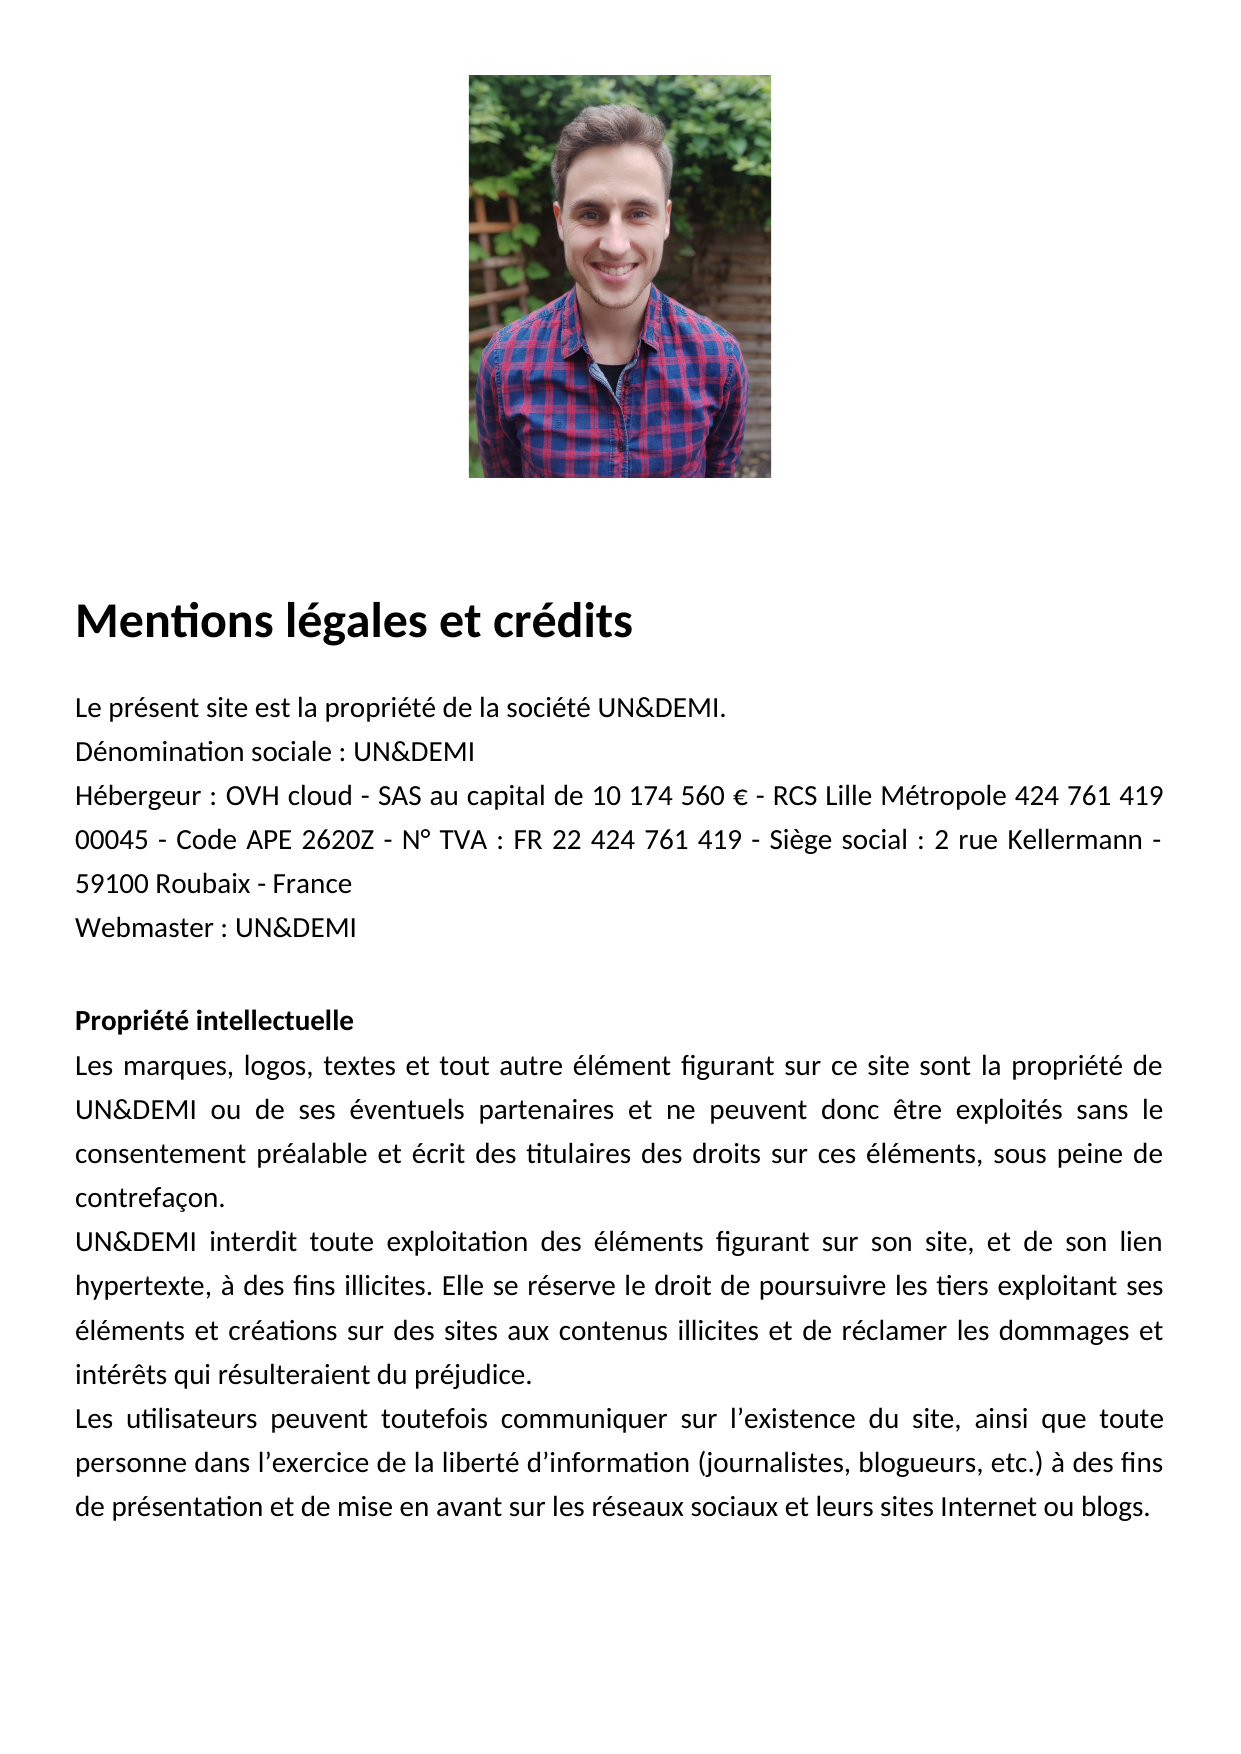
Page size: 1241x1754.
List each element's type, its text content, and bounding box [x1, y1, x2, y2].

text Dénomination sociale : UN&DEMI [75, 724, 1165, 768]
text Les marques, logos, textes et tout autre élément figurant sur ce site sont la propriété de UN&DEMI ou de ses éventuels partenaires et ne peuvent donc être exploités sans le consentement préalable et écrit des titulaires des droits sur ces éléments, sous peine de contrefaçon. [75, 1038, 1165, 1215]
picture [468, 75, 772, 478]
text Mentions légales et crédits [75, 589, 1165, 650]
text Webmaster : UN&DEMI [75, 901, 1165, 945]
text Le présent site est la propriété de la société UN&DEMI. [75, 680, 1165, 724]
subtitle Propriété intellectuelle [75, 945, 1165, 1038]
text Hébergeur : OVH cloud - SAS au capital de 10 174 560 € - RCS Lille Métropole 424 761 419 00045 - Code APE 2620Z - N° TVA : FR 22 424 761 419 - Siège social : 2 rue Kellermann - 59100 Roubaix - France [75, 857, 1165, 901]
text Les utilisateurs peuvent toutefois communiquer sur l’existence du site, ainsi que toute personne dans l’exercice de la liberté d’information (journalistes, blogueurs, etc.) à des fins de présentation et de mise en avant sur les réseaux sociaux et leurs sites Internet ou blogs. [75, 1391, 1165, 1524]
text Hébergeur : OVH cloud - SAS au capital de 10 174 560 € - RCS Lille Métropole 424 761 419 00045 - Code APE 2620Z - N° TVA : FR 22 424 761 419 - Siège social : 2 rue Kellermann - 59100 Roubaix - France [75, 768, 1165, 821]
text UN&DEMI interdit toute exploitation des éléments figurant sur son site, et de son lien hypertexte, à des fins illicites. Elle se réserve le droit de poursuivre les tiers exploitant ses éléments et créations sur des sites aux contenus illicites et de réclamer les dommages et intérêts qui résulteraient du préjudice. [75, 1215, 1165, 1391]
